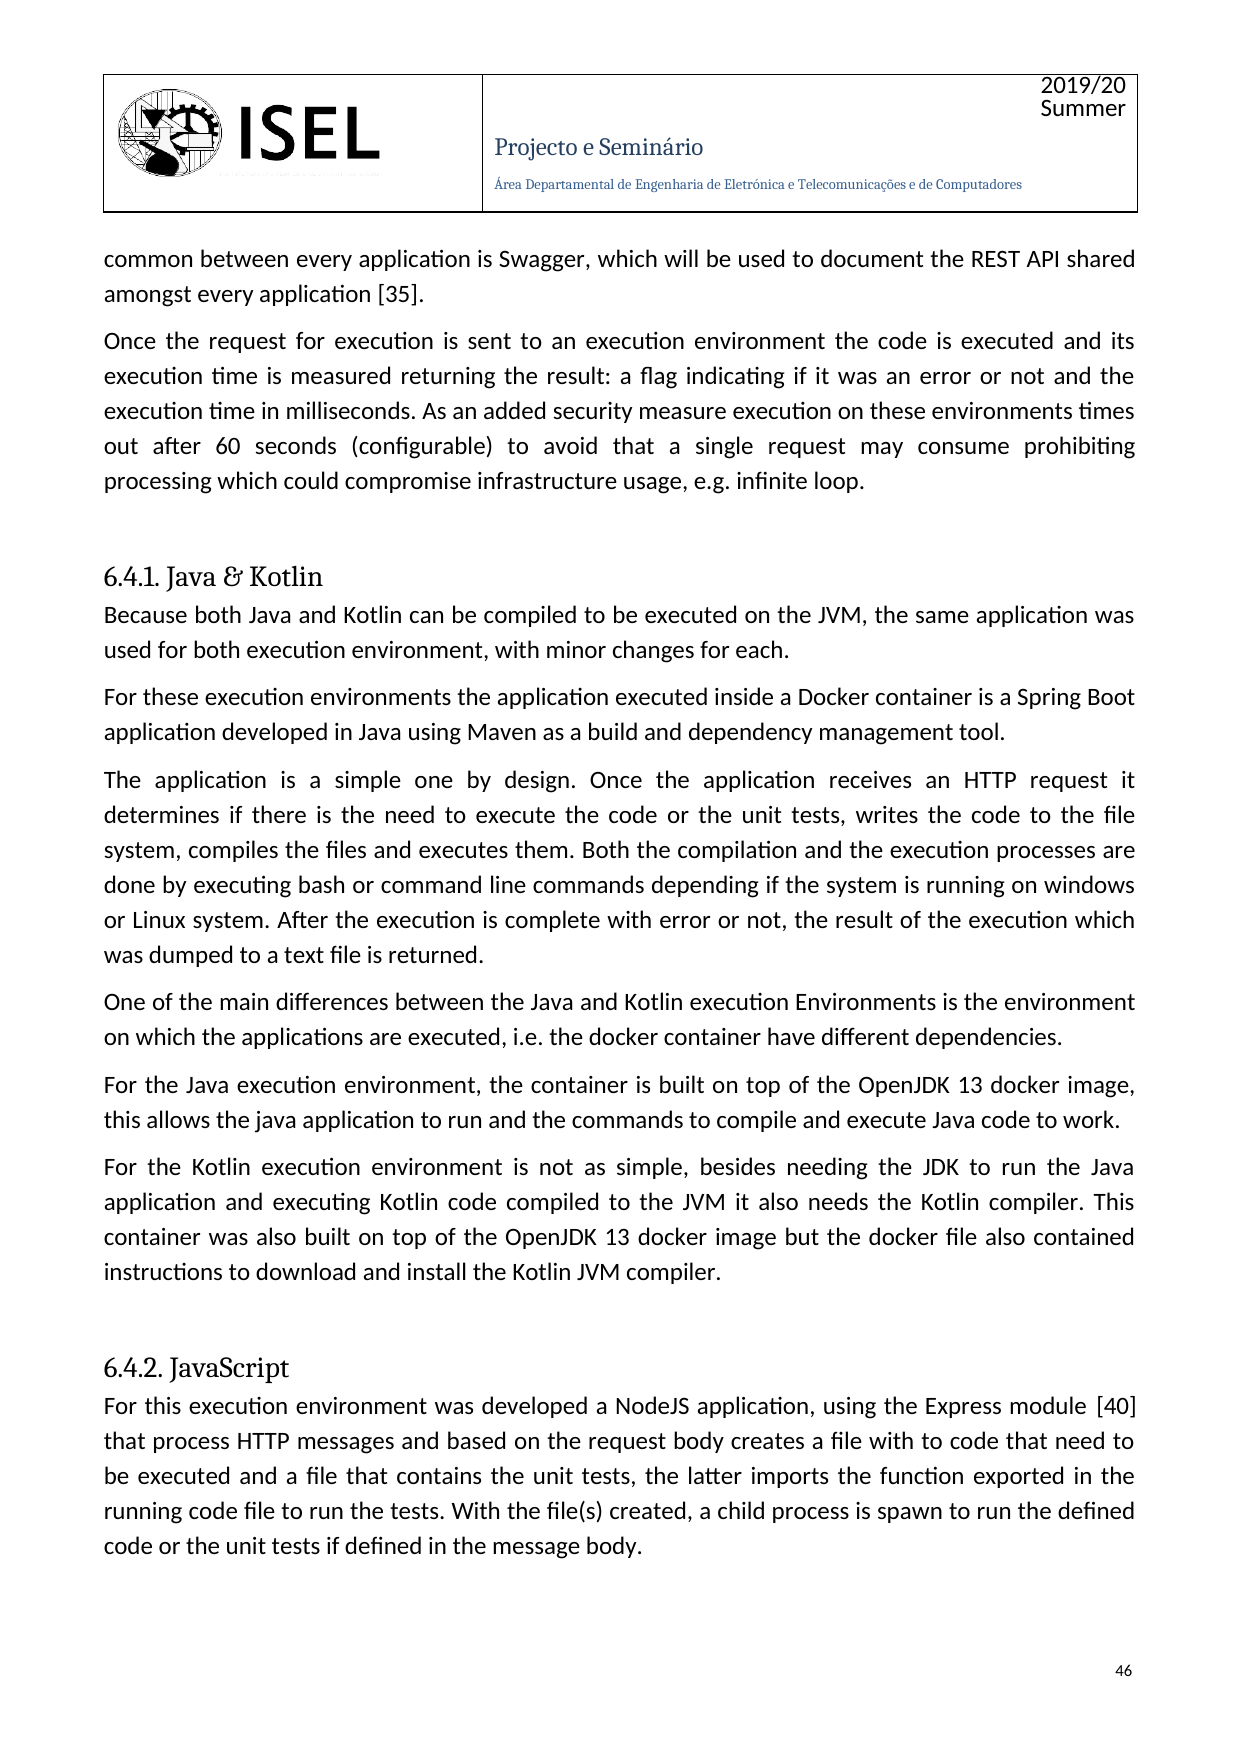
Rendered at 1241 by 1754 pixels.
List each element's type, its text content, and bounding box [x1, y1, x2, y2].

subtitle 6.4.2. JavaScript [103, 1352, 1137, 1385]
subtitle 6.4.1. Java & Kotlin [103, 561, 1137, 594]
text Once the request for execution is sent to an execution environment the code is executed and its execution time is measured returning the result: a flag indicating if it was an error or not and the execution time in milliseconds. As an added security measure execution on these environments times out after 60 seconds (configurable) to avoid that a single request may consume prohibiting processing which could compromise infrastructure usage, e.g. infinite loop. [103, 326, 1137, 496]
text For this execution environment was developed a NodeJS application, using the Express module that process HTTP messages and based on the request body creates a file with to code that need to be executed and a file that contains the unit tests, the latter imports the function exported in the running code file to run the tests. With the file(s) created, a child process is spawn to run the defined code or the unit tests if defined in the message body. [103, 1390, 1137, 1561]
text Because both Java and Kotlin can be compiled to be executed on the JVM, the same application was used for both execution environment, with minor changes for each. [103, 599, 1137, 664]
text One of the main differences between the Java and Kotlin execution Environments is the environment on which the applications are executed, i.e. the docker container have different dependencies. [103, 987, 1137, 1052]
text The application is a simple one by design. Once the application receives an HTTP request it determines if there is the need to execute the code or the unit tests, writes the code to the file system, compiles the files and executes them. Both the compilation and the execution processes are done by executing bash or command line commands depending if the system is running on windows or Linux system. After the execution is complete with error or not, the result of the execution which was dumped to a text file is returned. [103, 764, 1137, 969]
text For the Java execution environment, the container is built on top of the OpenJDK 13 docker image, this allows the java application to run and the commands to compile and execute Java code to work. [103, 1069, 1137, 1134]
text For these execution environments the application executed inside a Docker container is a Spring Boot application developed in Java using Maven as a build and dependency management tool. [103, 682, 1137, 747]
text For the Kotlin execution environment is not as simple, besides needing the JDK to run the Java application and executing Kotlin code compiled to the JVM it also needs the Kotlin compiler. This container was also built on top of the OpenJDK 13 docker image but the docker file also contained instructions to download and install the Kotlin JVM compiler. [103, 1152, 1137, 1287]
